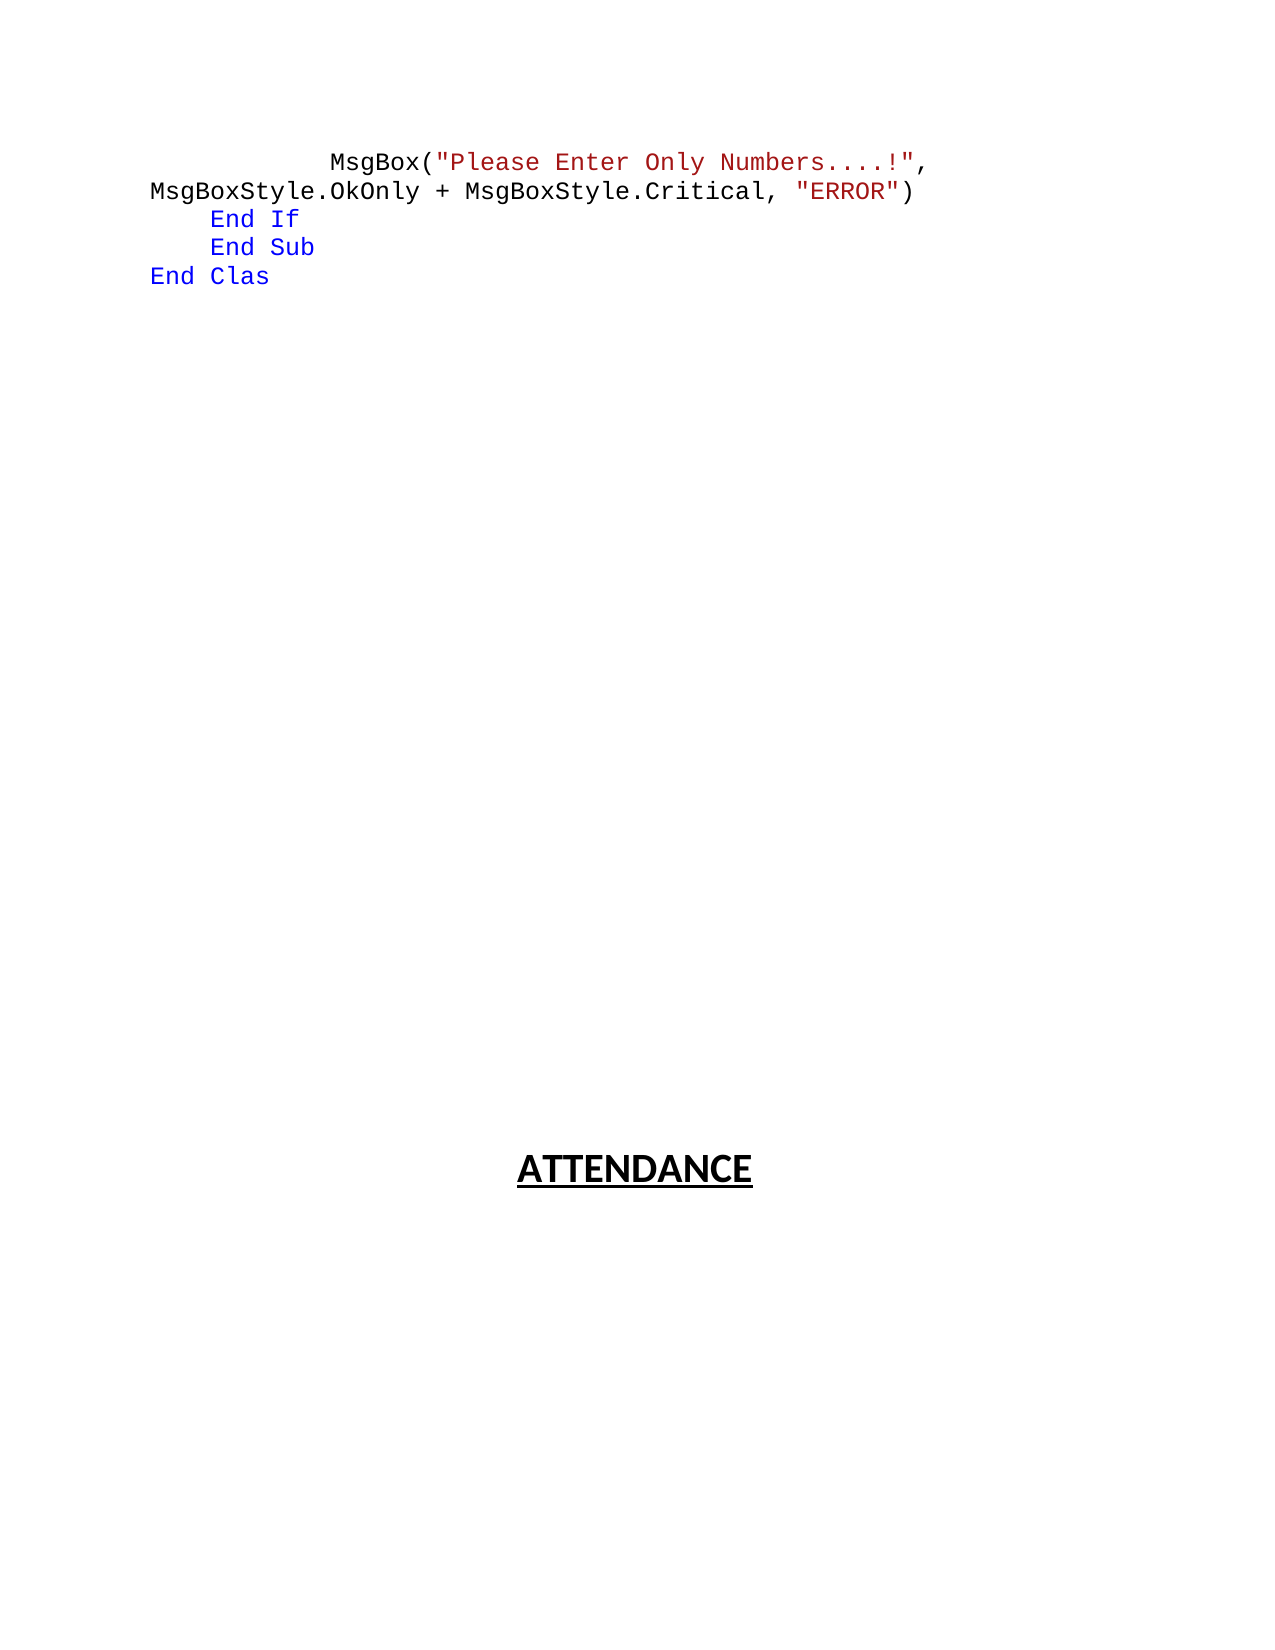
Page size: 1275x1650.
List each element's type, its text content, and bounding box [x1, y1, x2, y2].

text End If [150, 207, 1125, 235]
list ATTENDANCE [291, 1142, 1125, 1193]
text End Sub [150, 235, 1125, 263]
text End Clas [150, 263, 1125, 292]
text MsgBox("Please Enter Only Numbers....!", MsgBoxStyle.OkOnly + MsgBoxStyle.Critical, "ERROR") [150, 150, 1125, 207]
